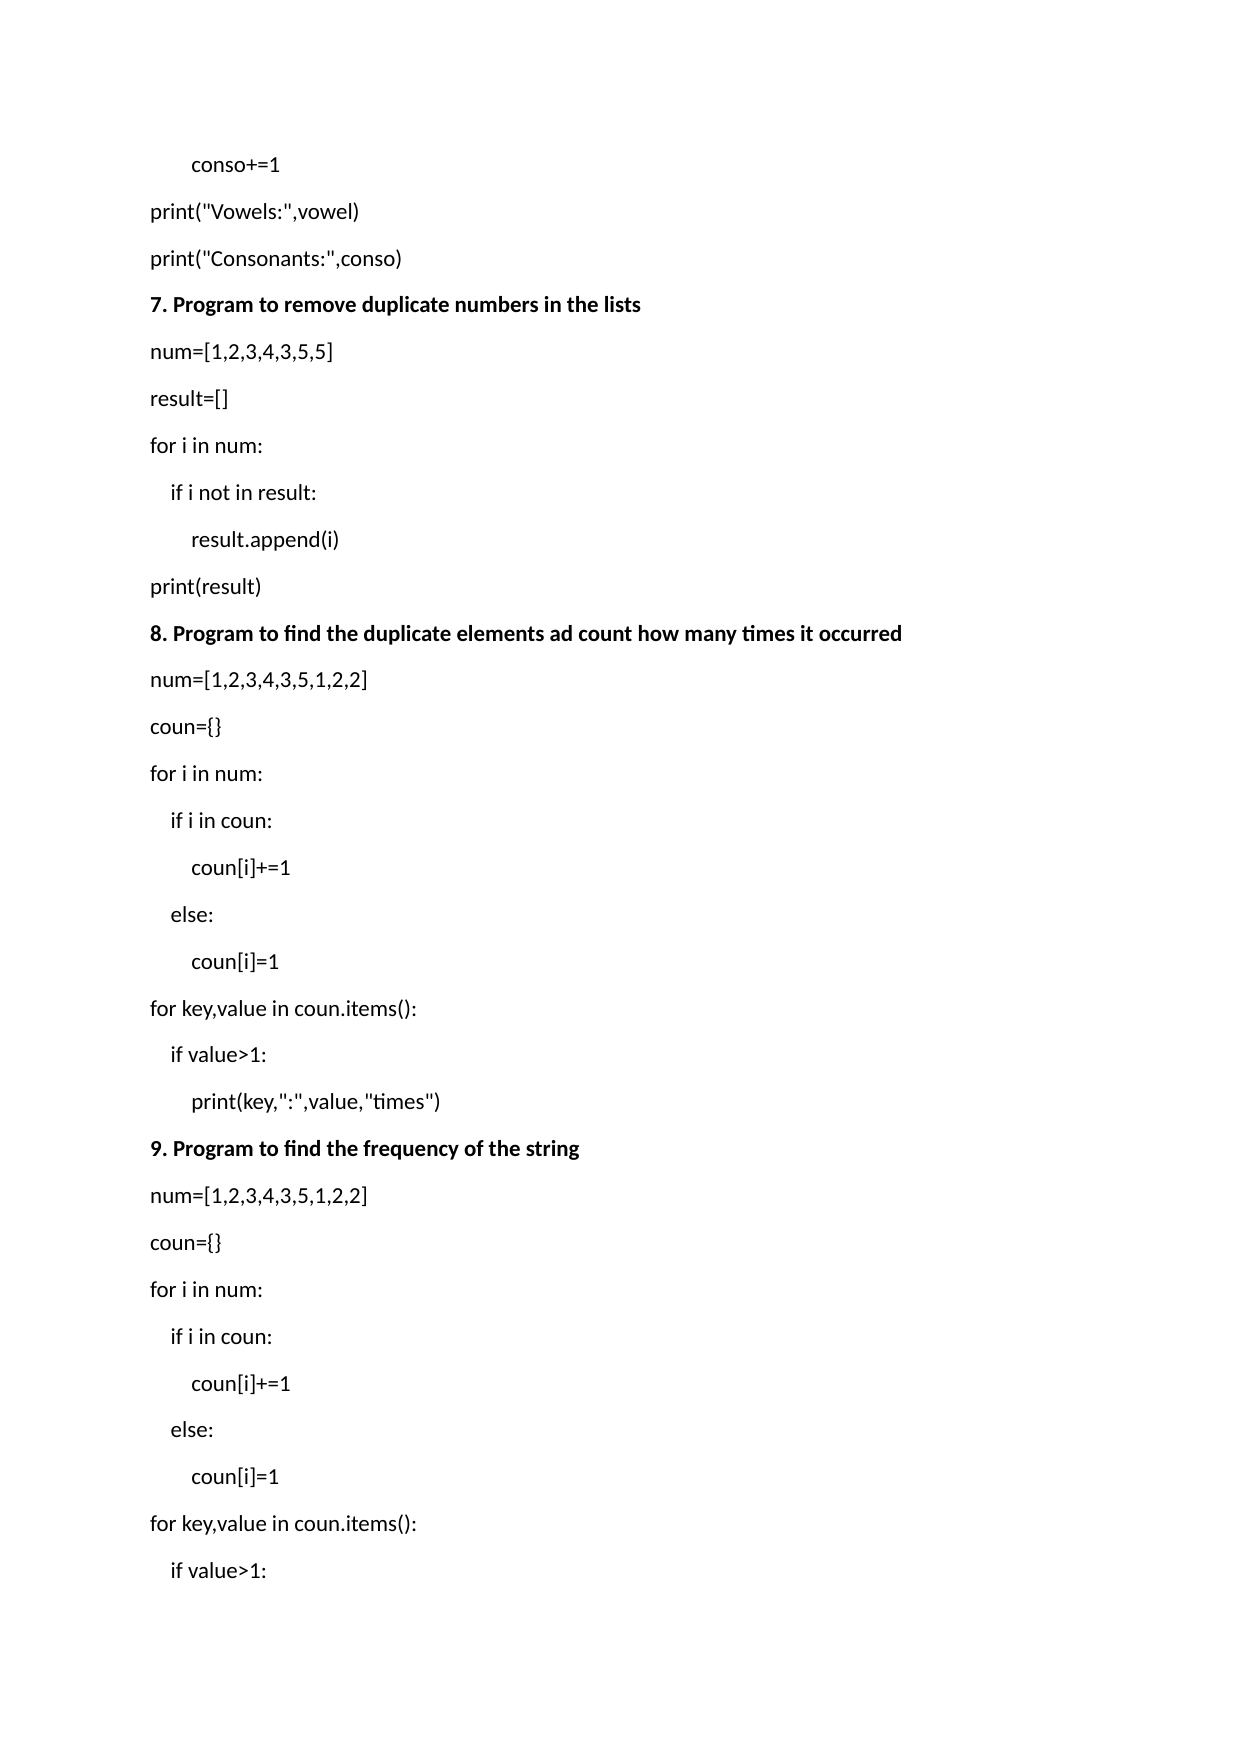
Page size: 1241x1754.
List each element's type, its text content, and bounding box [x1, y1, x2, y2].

text 9. Program to find the frequency of the string [150, 1134, 1090, 1162]
text print("Consonants:",conso) [150, 244, 1090, 272]
text if value>1: [150, 1556, 1090, 1584]
text coun[i]=1 [150, 947, 1090, 975]
text for key,value in coun.items(): [150, 1509, 1090, 1537]
text for i in num: [150, 759, 1090, 787]
text result.append(i) [150, 525, 1090, 553]
text num=[1,2,3,4,3,5,5] [150, 337, 1090, 366]
text coun={} [150, 712, 1090, 741]
text coun[i]+=1 [150, 1369, 1090, 1397]
text coun={} [150, 1228, 1090, 1256]
text num=[1,2,3,4,3,5,1,2,2] [150, 666, 1090, 694]
text coun[i]=1 [150, 1462, 1090, 1491]
text else: [150, 1416, 1090, 1444]
text print("Vowels:",vowel) [150, 197, 1090, 225]
text result=[] [150, 384, 1090, 412]
text for key,value in coun.items(): [150, 994, 1090, 1022]
text if value>1: [150, 1041, 1090, 1069]
text if i in coun: [150, 806, 1090, 834]
text conso+=1 [150, 150, 1090, 178]
text print(key,":",value,"times") [150, 1087, 1090, 1116]
text coun[i]+=1 [150, 853, 1090, 881]
text num=[1,2,3,4,3,5,1,2,2] [150, 1181, 1090, 1209]
text for i in num: [150, 431, 1090, 459]
text print(result) [150, 572, 1090, 600]
text if i in coun: [150, 1322, 1090, 1350]
text else: [150, 900, 1090, 928]
text for i in num: [150, 1275, 1090, 1303]
text 7. Program to remove duplicate numbers in the lists [150, 291, 1090, 319]
text if i not in result: [150, 478, 1090, 506]
text 8. Program to find the duplicate elements ad count how many times it occurred [150, 619, 1090, 647]
